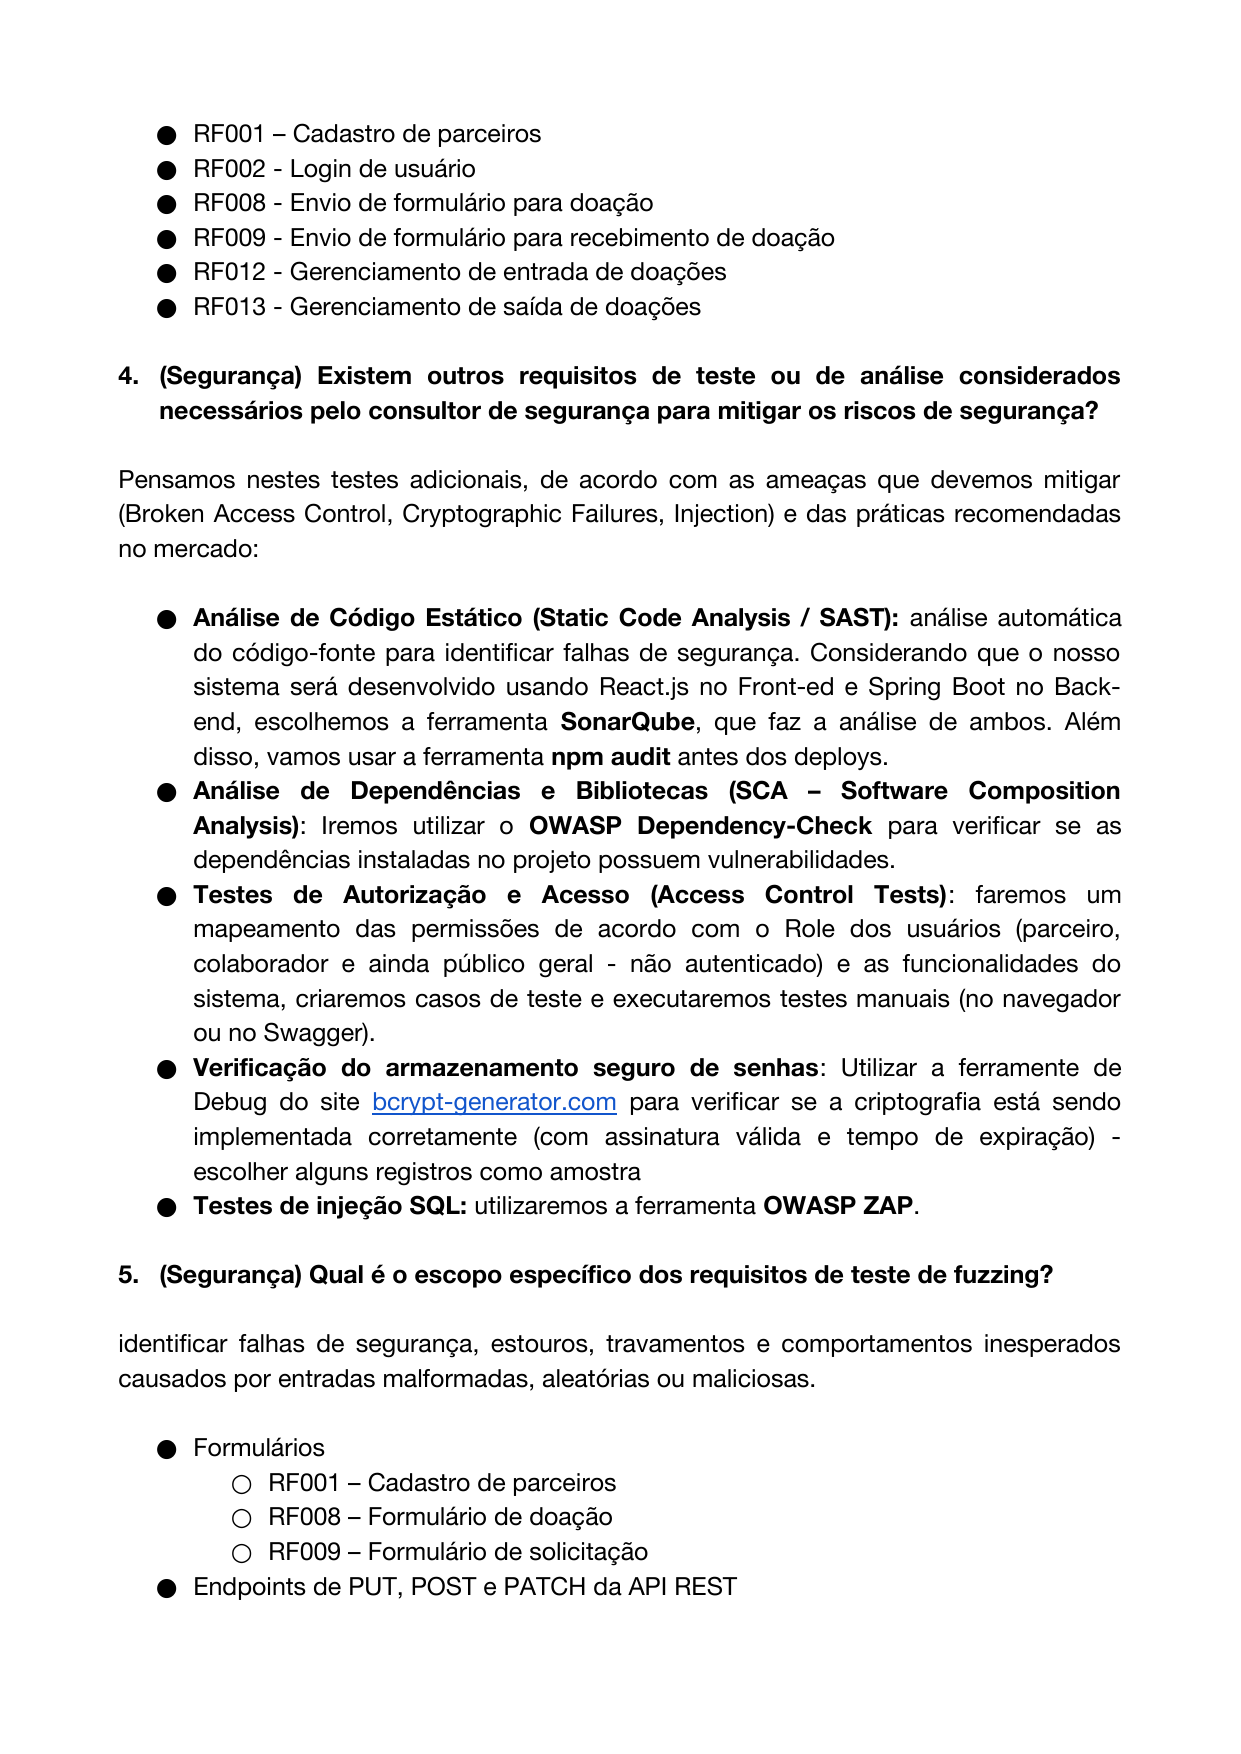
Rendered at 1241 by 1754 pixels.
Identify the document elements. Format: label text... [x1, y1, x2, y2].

list (Segurança) Qual é o escopo específico dos requisitos de teste de fuzzing? [118, 1259, 1122, 1291]
list RF009 – Formulário de solicitação [231, 1536, 1122, 1567]
list RF013 - Gerenciamento de saída de doações [156, 291, 1122, 322]
list Análise de Dependências e Bibliotecas (SCA – Software Composition Analysis): Iremos utilizar o OWASP Dependency-Check para verificar se as dependências instaladas no projeto possuem vulnerabilidades. [156, 775, 1122, 876]
list Endpoints de PUT, POST e PATCH da API REST [156, 1571, 1122, 1602]
list Análise de Código Estático (Static Code Analysis / SAST): análise automática do código-fonte para identificar falhas de segurança. Considerando que o nosso sistema será desenvolvido usando React.js no Front-ed e Spring Boot no Back-end, escolhemos a ferramenta SonarQube, que faz a análise de ambos. Além disso, vamos usar a ferramenta npm audit antes dos deploys. [156, 602, 1122, 772]
list Testes de injeção SQL: utilizaremos a ferramenta OWASP ZAP. [156, 1190, 1122, 1222]
list Testes de Autorização e Acesso (Access Control Tests): faremos um mapeamento das permissões de acordo com o Role dos usuários (parceiro, colaborador e ainda público geral - não autenticado) e as funcionalidades do sistema, criaremos casos de teste e executaremos testes manuais (no navegador ou no Swagger). [156, 879, 1122, 1049]
list RF001 – Cadastro de parceiros [231, 1467, 1122, 1498]
list RF009 - Envio de formulário para recebimento de doação [156, 222, 1122, 253]
list RF008 - Envio de formulário para doação [156, 187, 1122, 219]
list (Segurança) Existem outros requisitos de teste ou de análise considerados necessários pelo consultor de segurança para mitigar os riscos de segurança? [118, 360, 1122, 426]
text identificar falhas de segurança, estouros, travamentos e comportamentos inesperados causados por entradas malformadas, aleatórias ou maliciosas. [118, 1328, 1122, 1394]
list Verificação do armazenamento seguro de senhas: Utilizar a ferramente de Debug do site bcrypt-generator.com para verificar se a criptografia está sendo implementada corretamente (com assinatura válida e tempo de expiração) - escolher alguns registros como amostra [156, 1052, 1122, 1187]
text Pensamos nestes testes adicionais, de acordo com as ameaças que devemos mitigar (Broken Access Control, Cryptographic Failures, Injection) e das práticas recomendadas no mercado: [118, 464, 1122, 564]
list RF008 – Formulário de doação [231, 1501, 1122, 1533]
list Formulários [156, 1432, 1122, 1464]
list RF012 - Gerenciamento de entrada de doações [156, 256, 1122, 288]
list RF002 - Login de usuário [156, 153, 1122, 184]
list RF001 – Cadastro de parceiros [156, 118, 1122, 149]
